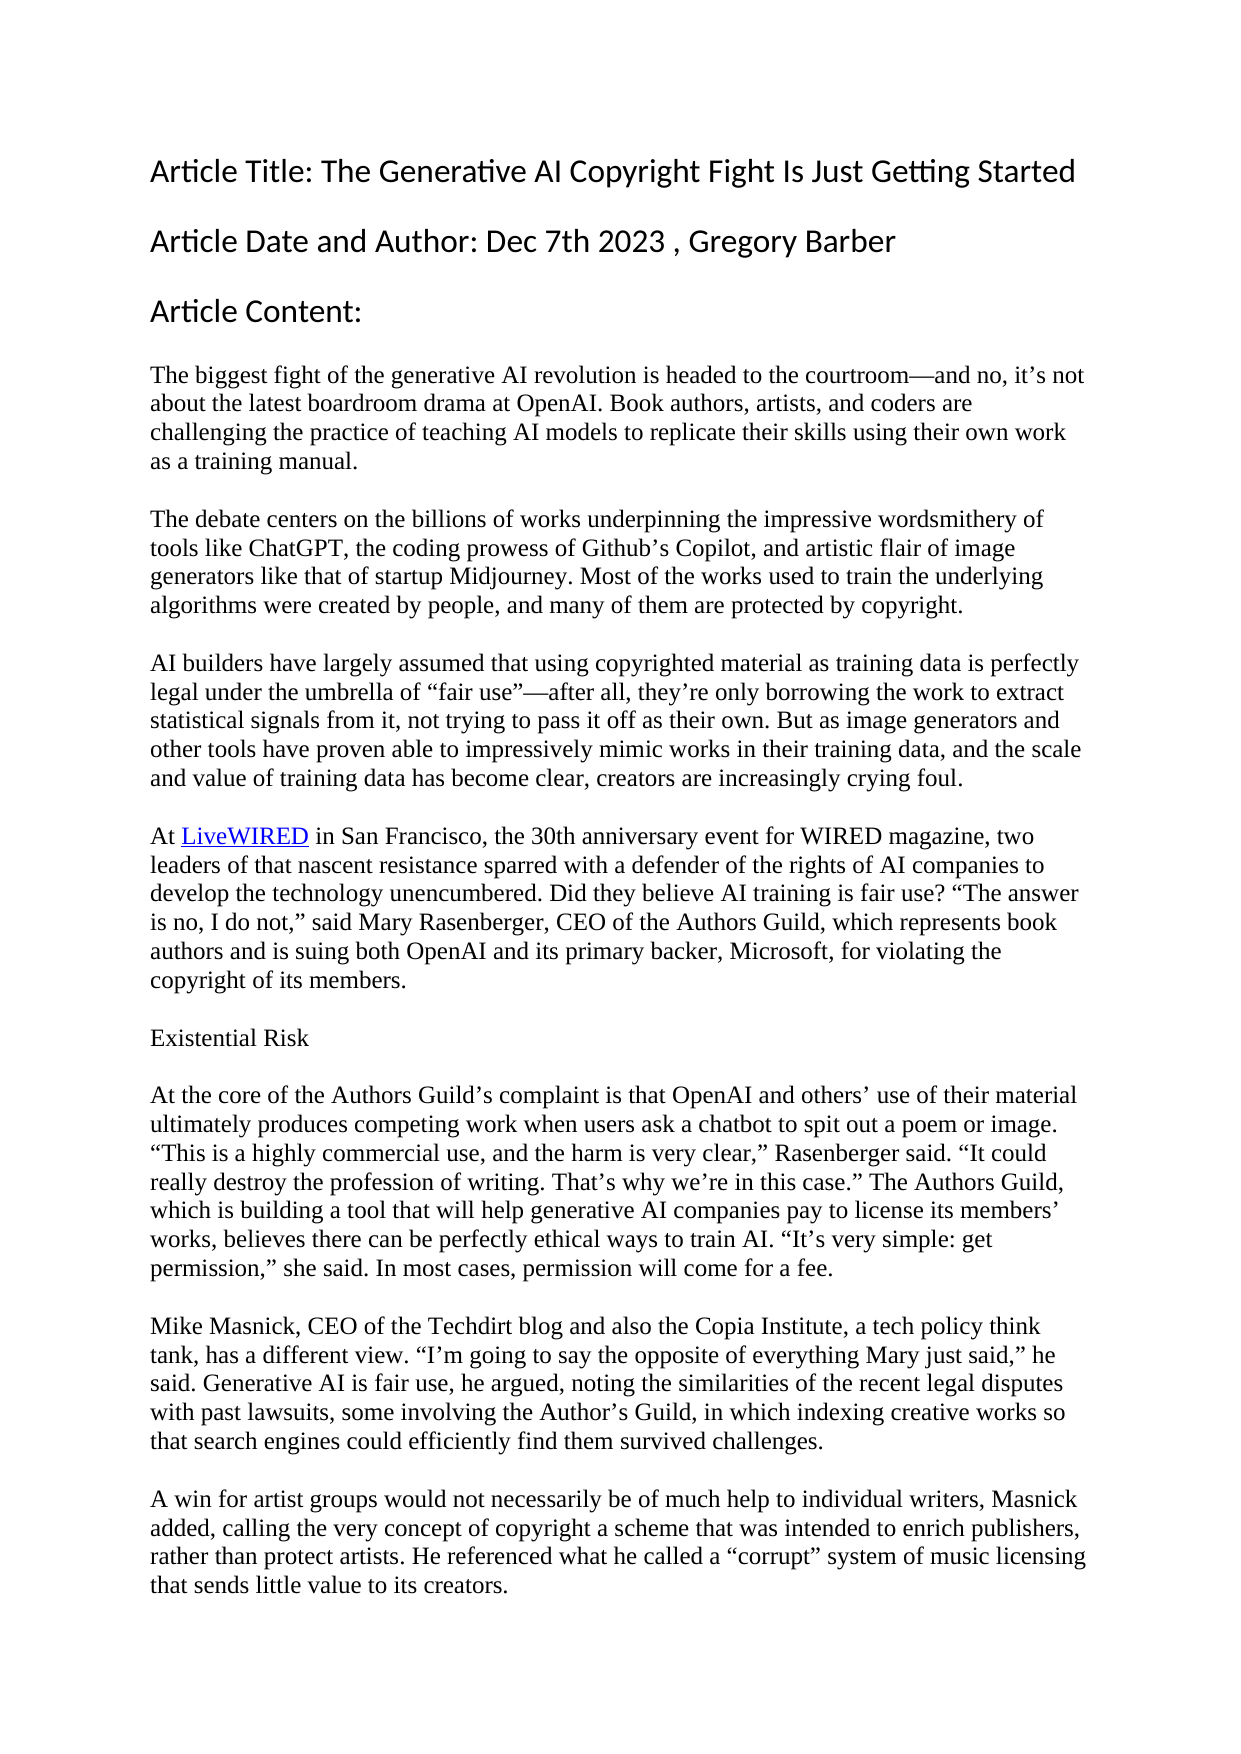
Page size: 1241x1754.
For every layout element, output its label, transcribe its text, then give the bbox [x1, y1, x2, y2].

text The debate centers on the billions of works underpinning the impressive wordsmithery of tools like ChatGPT, the coding prowess of Github’s Copilot, and artistic flair of image generators like that of startup Midjourney. Most of the works used to train the underlying algorithms were created by people, and many of them are protected by copyright. [150, 504, 1090, 619]
subtitle Article Title: The Generative AI Copyright Fight Is Just Getting Started [150, 150, 1090, 191]
text At LiveWIRED in San Francisco, the 30th anniversary event for WIRED magazine, two leaders of that nascent resistance sparred with a defender of the rights of AI companies to develop the technology unencumbered. Did they believe AI training is fair use? “The answer is no, I do not,” said Mary Rasenberger, CEO of the Authors Guild, which represents book authors and is suing both OpenAI and its primary backer, Microsoft, for violating the copyright of its members. [150, 821, 1090, 993]
text At the core of the Authors Guild’s complaint is that OpenAI and others’ use of their material ultimately produces competing work when users ask a chatbot to spit out a poem or image. “This is a highly commercial use, and the harm is very clear,” Rasenberger said. “It could really destroy the profession of writing. That’s why we’re in this case.” The Authors Guild, which is building a tool that will help generative AI companies pay to license its members’ works, believes there can be perfectly ethical ways to train AI. “It’s very simple: get permission,” she said. In most cases, permission will come for a fee. [150, 1081, 1090, 1282]
subtitle Article Content: [150, 290, 1090, 331]
text A win for artist groups would not necessarily be of much help to individual writers, Masnick added, calling the very concept of copyright a scheme that was intended to enrich publishers, rather than protect artists. He referenced what he called a “corrupt” system of music licensing that sends little value to its creators. [150, 1484, 1090, 1599]
text The biggest fight of the generative AI revolution is headed to the courtroom—and no, it’s not about the latest boardroom drama at OpenAI. Book authors, artists, and coders are challenging the practice of teaching AI models to replicate their skills using their own work as a training manual. [150, 360, 1090, 475]
text AI builders have largely assumed that using copyrighted material as training data is perfectly legal under the umbrella of “fair use”—after all, they’re only borrowing the work to extract statistical signals from it, not trying to pass it off as their own. But as image generators and other tools have proven able to impressively mimic works in their training data, and the scale and value of training data has become clear, creators are increasingly crying foul. [150, 648, 1090, 792]
text Existential Risk [150, 1023, 1090, 1051]
subtitle Article Date and Author: Dec 7th 2023 , Gregory Barber [150, 220, 1090, 261]
text Mike Masnick, CEO of the Techdirt blog and also the Copia Institute, a tech policy think tank, has a different view. “I’m going to say the opposite of everything Mary just said,” he said. Generative AI is fair use, he argued, noting the similarities of the recent legal disputes with past lawsuits, some involving the Author’s Guild, in which indexing creative works so that search engines could efficiently find them survived challenges. [150, 1311, 1090, 1455]
